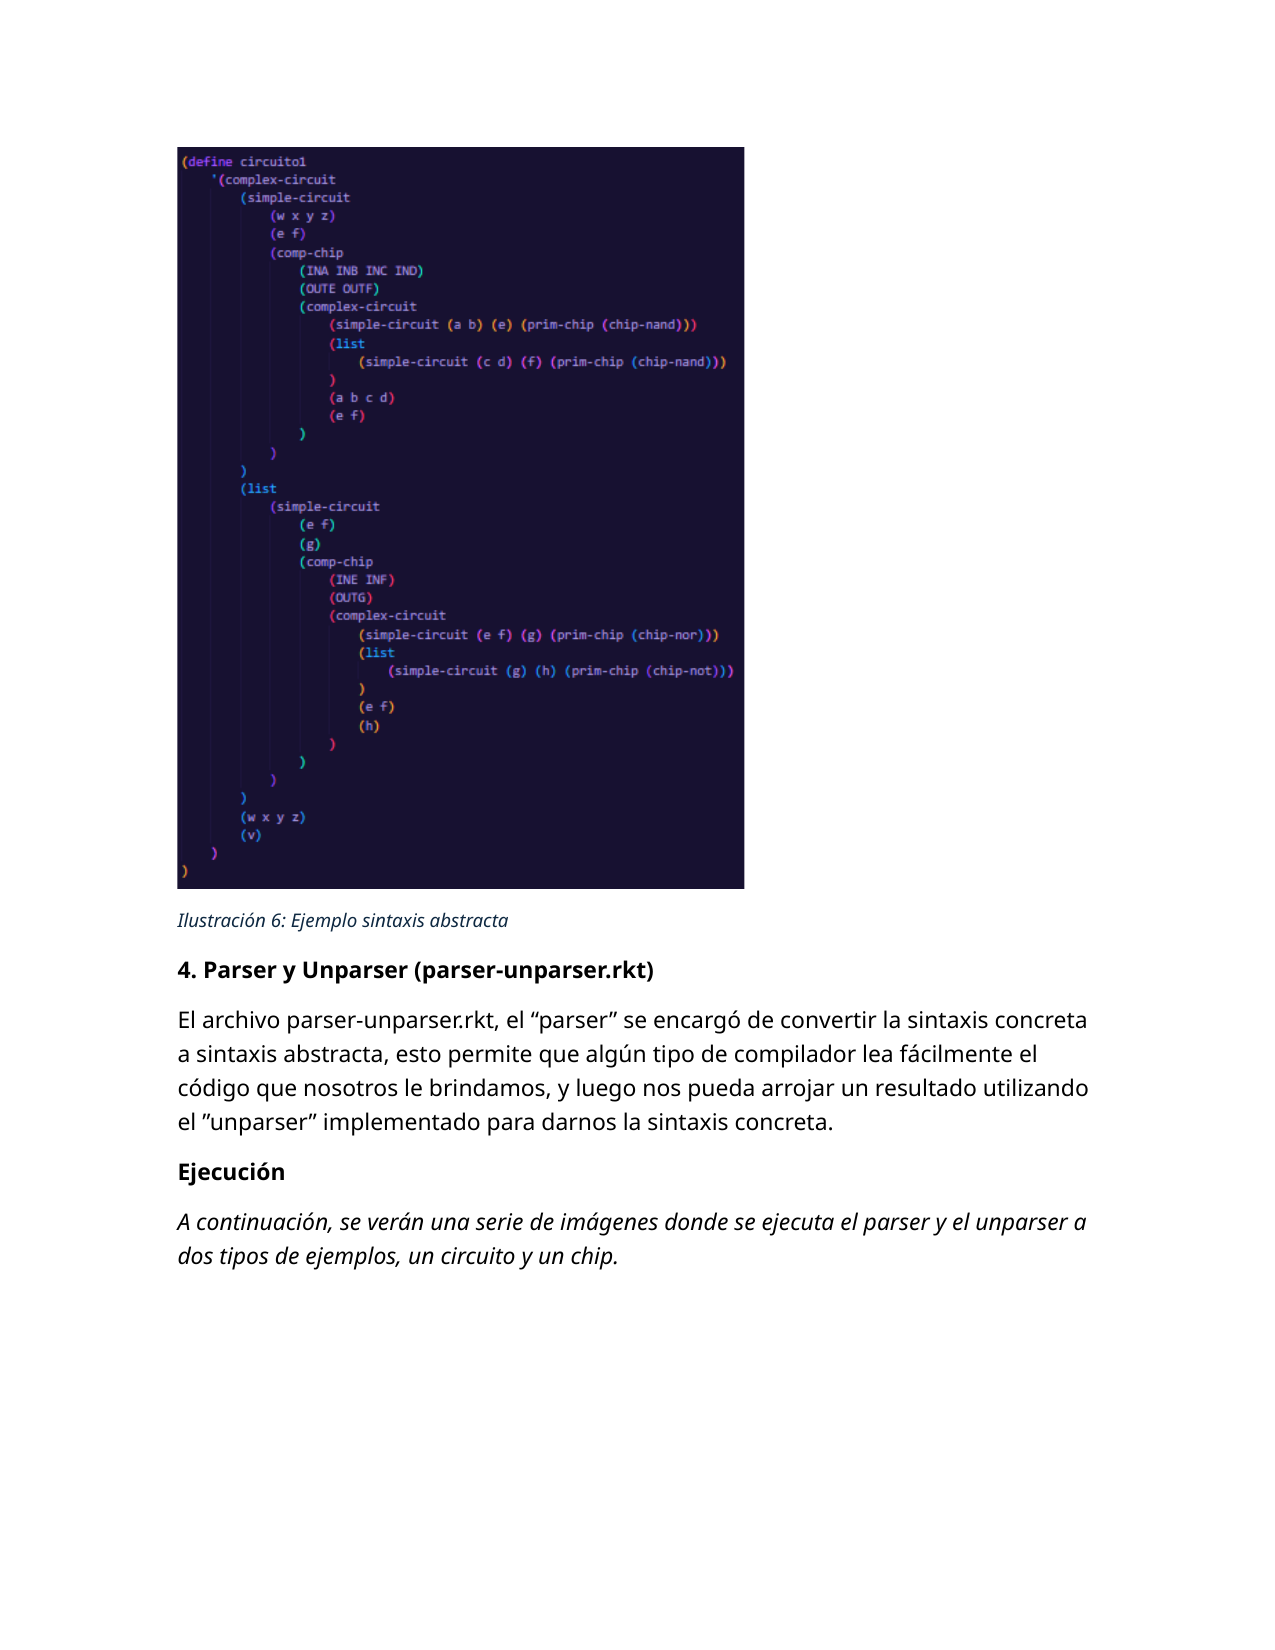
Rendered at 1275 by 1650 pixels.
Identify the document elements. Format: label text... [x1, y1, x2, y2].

text Ilustración 6: Ejemplo sintaxis abstracta [177, 907, 1098, 933]
picture [177, 147, 745, 889]
text Ejecución [177, 1156, 1098, 1187]
text 4. Parser y Unparser (parser-unparser.rkt) [177, 954, 1098, 985]
text El archivo parser-unparser.rkt, el “parser” se encargó de convertir la sintaxis concreta a sintaxis abstracta, esto permite que algún tipo de compilador lea fácilmente el código que nosotros le brindamos, y luego nos pueda arrojar un resultado utilizando el ”unparser” implementado para darnos la sintaxis concreta. [177, 1004, 1098, 1137]
text A continuación, se verán una serie de imágenes donde se ejecuta el parser y el unparser a dos tipos de ejemplos, un circuito y un chip. [177, 1206, 1098, 1271]
